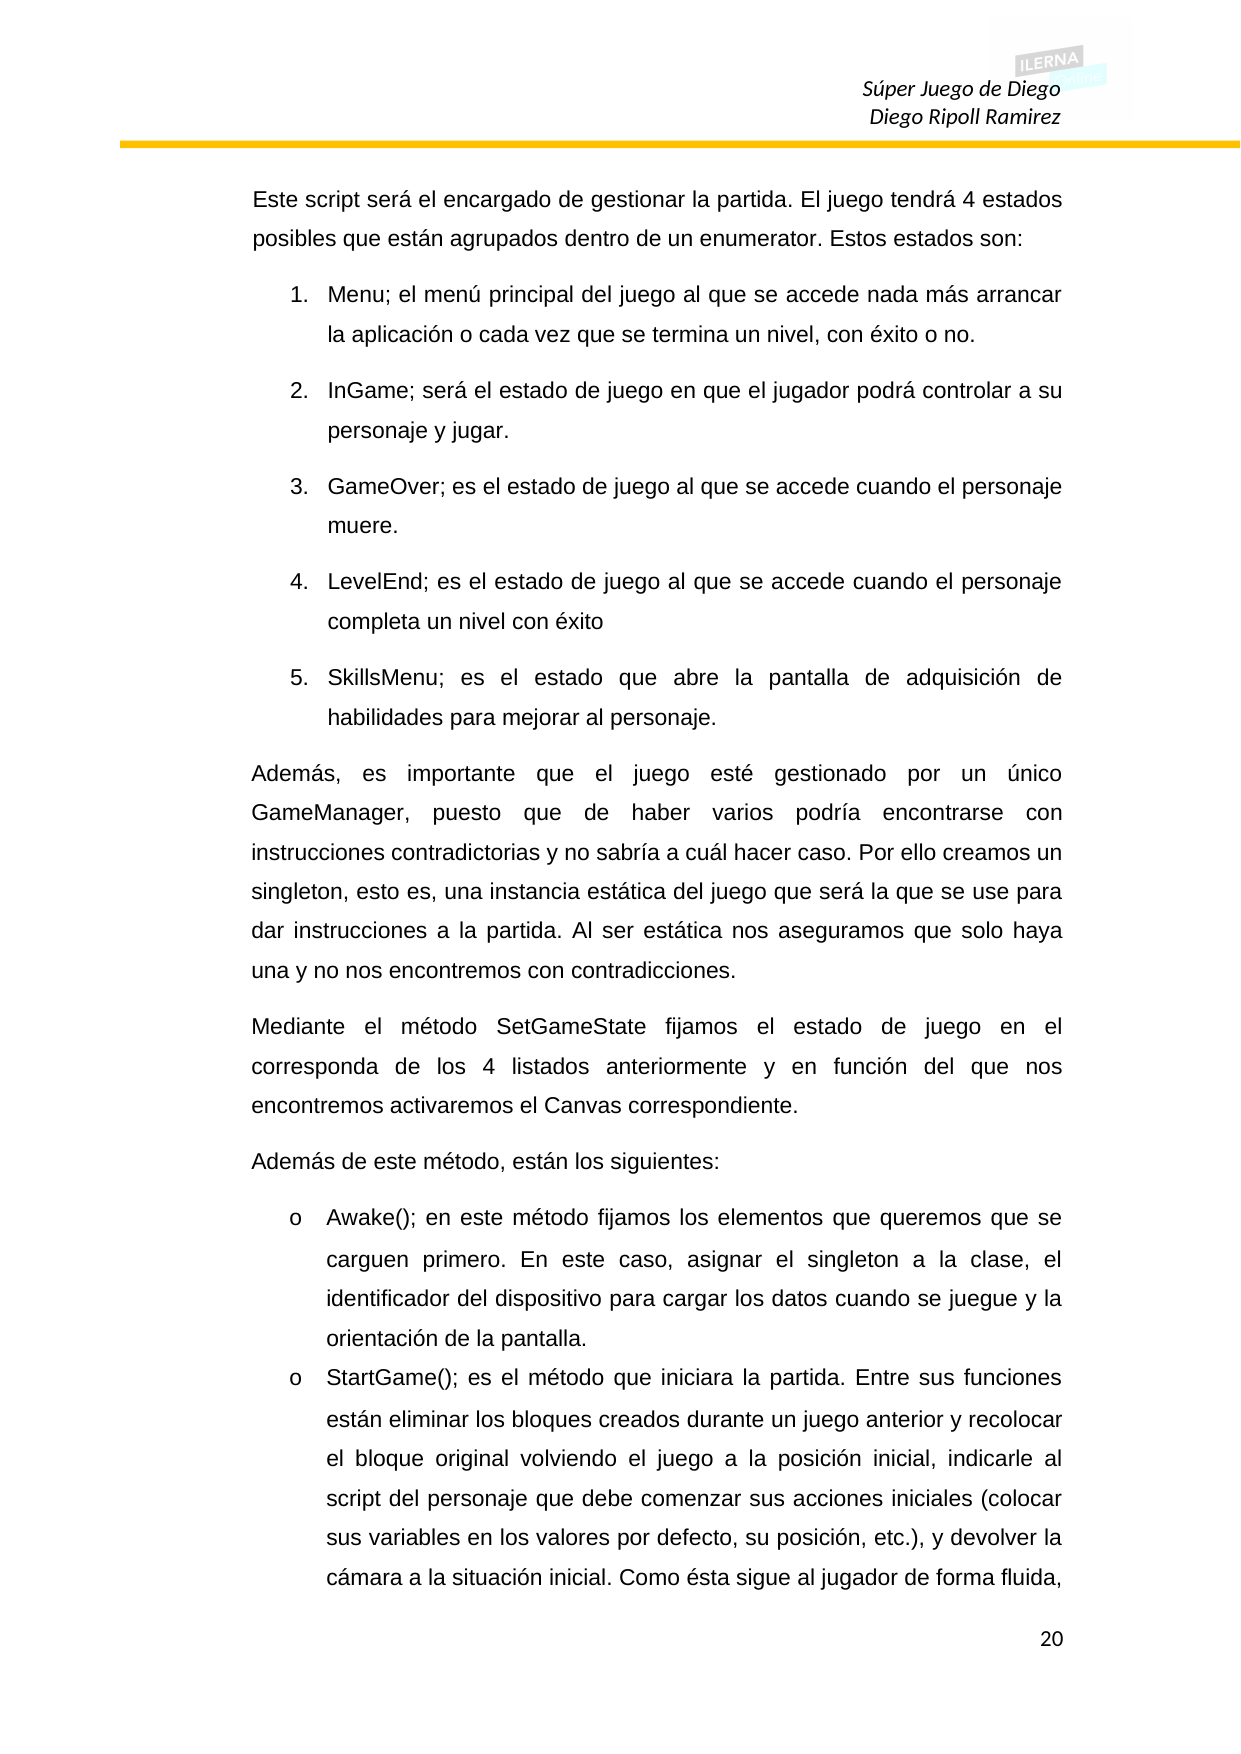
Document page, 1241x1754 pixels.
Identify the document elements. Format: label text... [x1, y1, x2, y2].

text Mediante el método SetGameState fijamos el estado de juego en el corresponda de los 4 listados anteriormente y en función del que nos encontremos activaremos el Canvas correspondiente. [251, 1013, 1063, 1118]
list GameOver; es el estado de juego al que se accede cuando el personaje muere. [290, 473, 1063, 538]
list Menu; el menú principal del juego al que se accede nada más arrancar la aplicación o cada vez que se termina un nivel, con éxito o no. [290, 281, 1063, 347]
list Este script será el encargado de gestionar la partida. El juego tendrá 4 estados posibles que están agrupados dentro de un enumerator. Estos estados son: [252, 186, 1063, 252]
text Además de este método, están los siguientes: [251, 1148, 1063, 1174]
list LevelEnd; es el estado de juego al que se accede cuando el personaje completa un nivel con éxito [290, 568, 1063, 634]
list Awake(); en este método fijamos los elementos que queremos que se carguen primero. En este caso, asignar el singleton a la clase, el identificador del dispositivo para cargar los datos cuando se juegue y la orientación de la pantalla. [288, 1204, 1063, 1351]
list SkillsMenu; es el estado que abre la pantalla de adquisición de habilidades para mejorar al personaje. [290, 664, 1063, 730]
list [288, 1364, 1063, 1590]
list InGame; será el estado de juego en que el jugador podrá controlar a su personaje y jugar. [290, 377, 1063, 443]
text Además, es importante que el juego esté gestionado por un único GameManager, puesto que de haber varios podría encontrarse con instrucciones contradictorias y no sabría a cuál hacer caso. Por ello creamos un singleton, esto es, una instancia estática del juego que será la que se use para dar instrucciones a la partida. Al ser estática nos aseguramos que solo haya una y no nos encontremos con contradicciones. [251, 759, 1063, 983]
